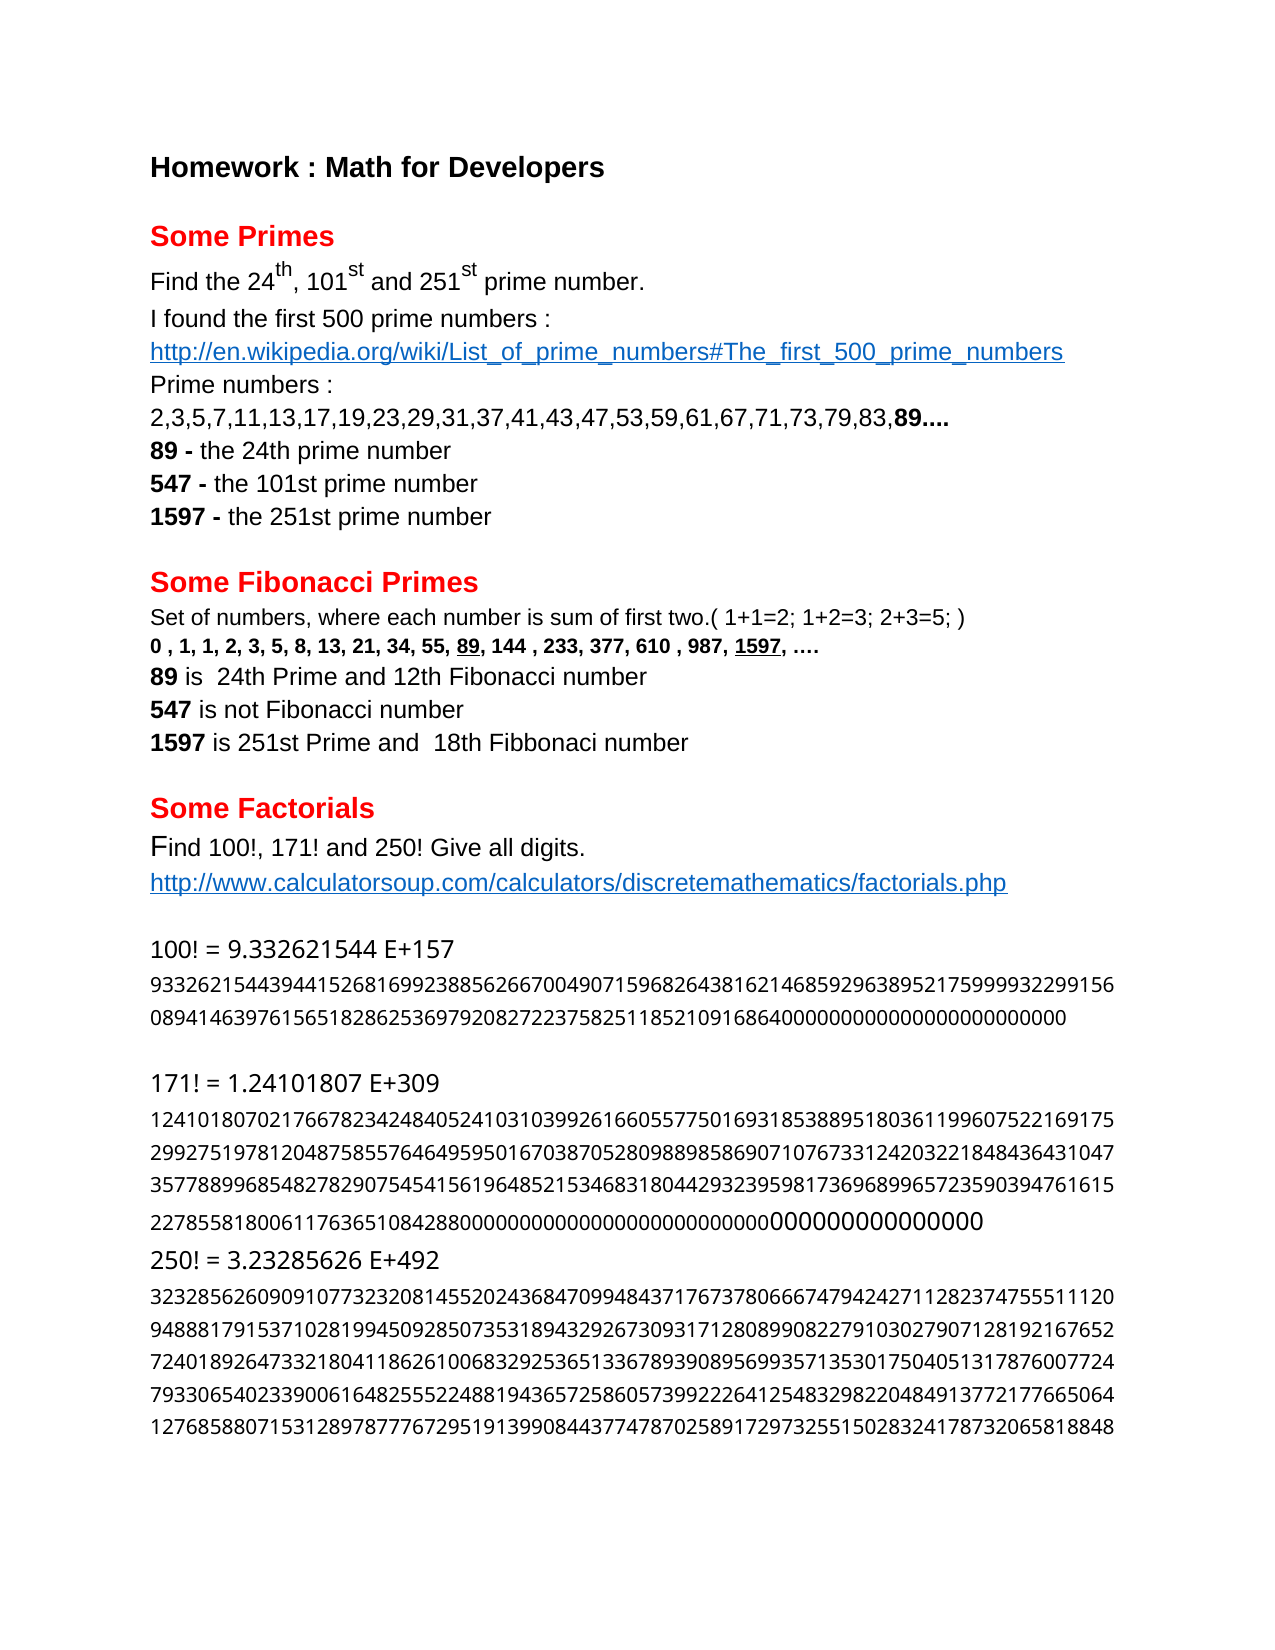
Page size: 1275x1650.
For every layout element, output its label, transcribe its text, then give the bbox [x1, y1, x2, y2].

text 1597 is 251st Prime and 18th Fibbonaci number [150, 728, 1125, 756]
text 171! = 1.24101807 E+309 [150, 1066, 1125, 1100]
text 250! = 3.23285626 E+492 [150, 1243, 1125, 1277]
text I found the first 500 prime numbers : [150, 304, 1125, 333]
text http://en.wikipedia.org/wiki/List_of_prime_numbers#The_first_500_prime_numbers [150, 337, 1125, 366]
text 0 , 1, 1, 2, 3, 5, 8, 13, 21, 34, 55, 89, 144 , 233, 377, 610 , 987, 1597, …. [150, 634, 1125, 658]
text Set of numbers, where each number is sum of first two.( 1+1=2; 1+2=3; 2+3=5; ) [150, 604, 1125, 630]
text Find 100!, 171! and 250! Give all digits. [150, 829, 1125, 863]
text 547 - the 101st prime number [150, 469, 1125, 498]
text http://www.calculatorsoup.com/calculators/discretemathematics/factorials.php [150, 868, 1125, 897]
text Find the 24th, 101st and 251st prime number. [150, 257, 1125, 298]
text Some Primes [150, 219, 1125, 252]
text 100! = 9.332621544 E+157 [150, 931, 1125, 965]
text 89 - the 24th prime number [150, 436, 1125, 465]
text 547 is not Fibonacci number [150, 695, 1125, 723]
text 93326215443944152681699238856266700490715968264381621468592963895217599993229915608941463976156518286253697920827223758251185210916864000000000000000000000000 [150, 970, 1125, 1031]
text Some Fibonacci Primes [150, 565, 1125, 599]
text 1241018070217667823424840524103103992616605577501693185388951803611996075221691752992751978120487585576464959501670387052809889858690710767331242032218484364310473577889968548278290754541561964852153468318044293239598173696899657235903947616152278558180061176365108428800000000000000000000000000000000000000000 [150, 1105, 1125, 1238]
text Prime numbers : 2,3,5,7,11,13,17,19,23,29,31,37,41,43,47,53,59,61,67,71,73,79,83,89.... [150, 370, 1125, 432]
text Homework : Math for Developers [150, 150, 1125, 183]
text 89 is 24th Prime and 12th Fibonacci number [150, 662, 1125, 690]
text 1597 - the 251st prime number [150, 502, 1125, 531]
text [150, 1282, 1125, 1441]
text Some Factorials [150, 791, 1125, 824]
